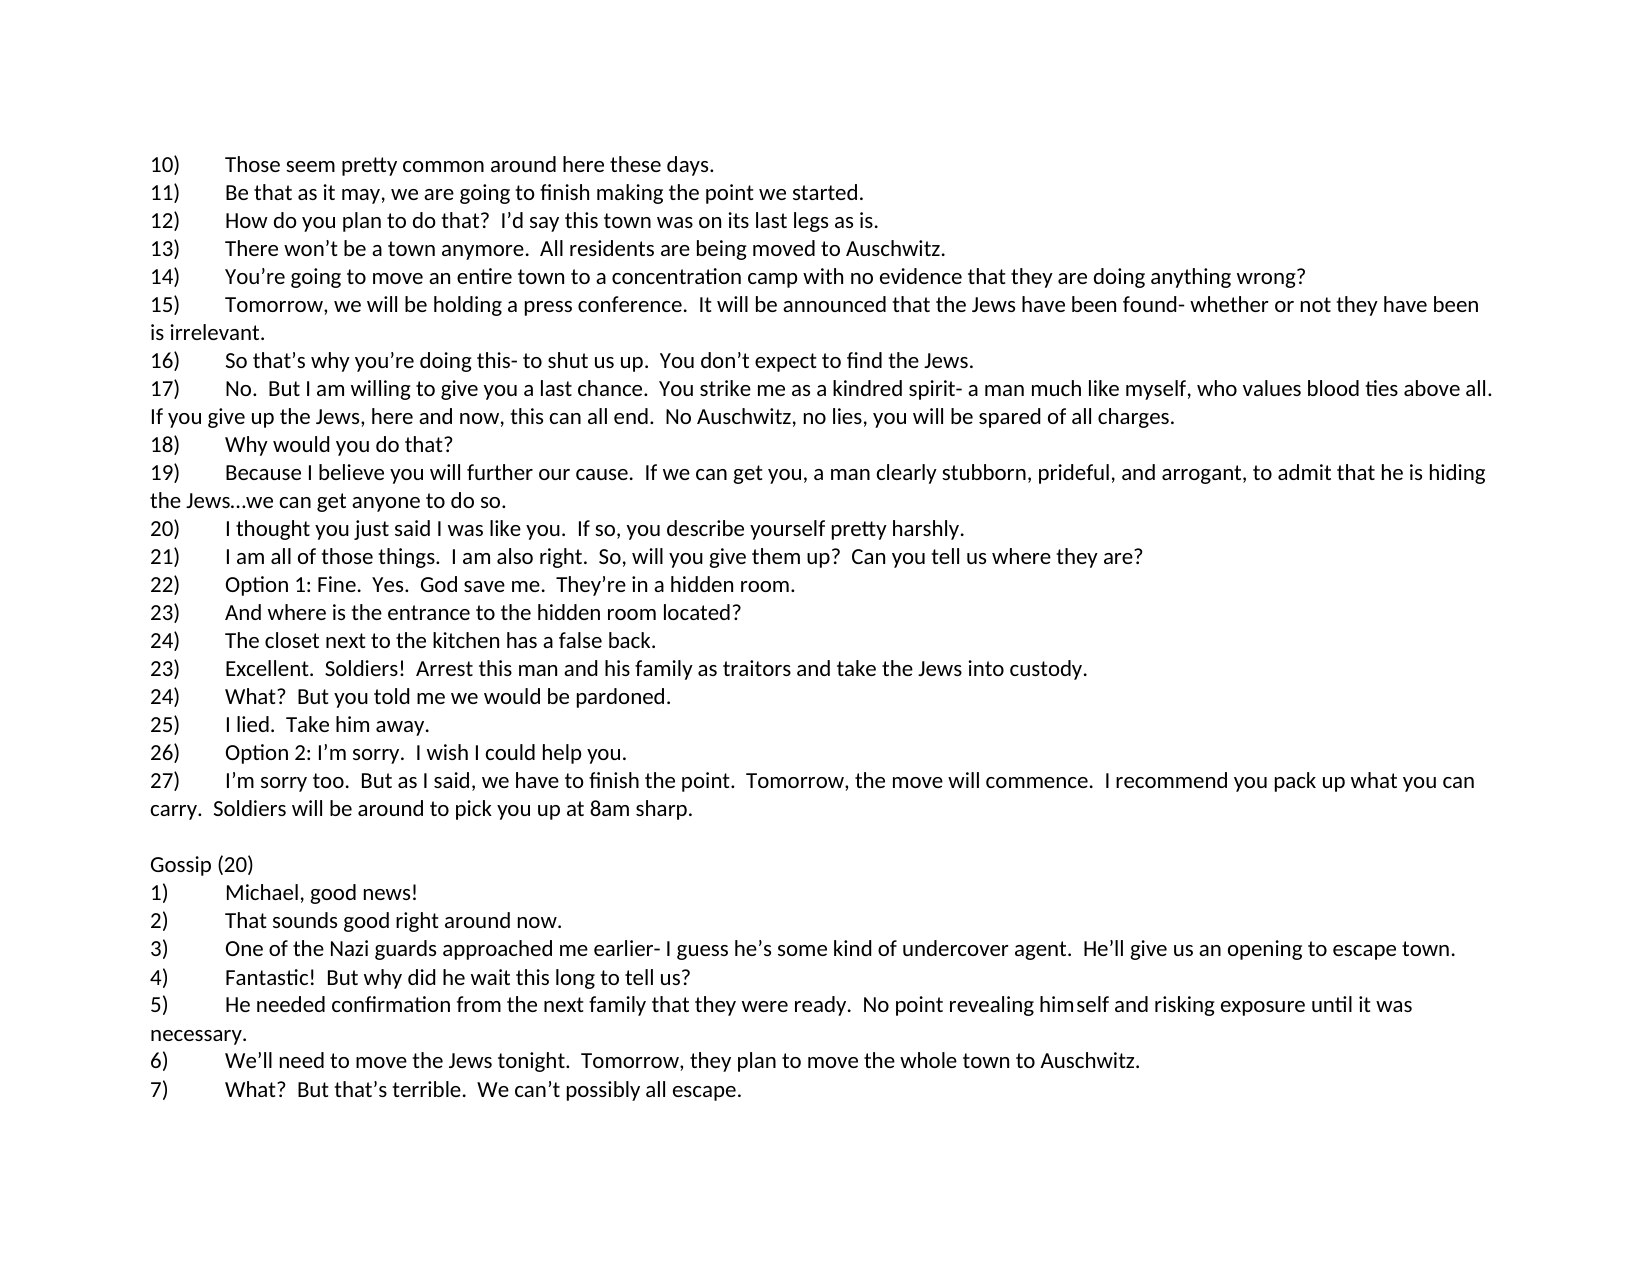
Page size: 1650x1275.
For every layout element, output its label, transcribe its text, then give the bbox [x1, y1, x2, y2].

text 24) The closet next to the kitchen has a false back. [150, 626, 1500, 654]
text 19) Because I believe you will further our cause. If we can get you, a man clearly stubborn, prideful, and arrogant, to admit that he is hiding the Jews…we can get anyone to do so. [150, 458, 1500, 514]
text 2) That sounds good right around now. [150, 907, 1500, 934]
text 24) What? But you told me we would be pardoned. [150, 682, 1500, 710]
text 4) Fantastic! But why did he wait this long to tell us? [150, 963, 1500, 991]
text 11) Be that as it may, we are going to finish making the point we started. [150, 178, 1500, 206]
text 22) Option 1: Fine. Yes. God save me. They’re in a hidden room. [150, 570, 1500, 598]
text 13) There won’t be a town anymore. All residents are being moved to Auschwitz. [150, 234, 1500, 262]
text 3) One of the Nazi guards approached me earlier- I guess he’s some kind of undercover agent. He’ll give us an opening to escape town. [150, 934, 1500, 963]
text 21) I am all of those things. I am also right. So, will you give them up? Can you tell us where they are? [150, 542, 1500, 570]
text 10) Those seem pretty common around here these days. [150, 150, 1500, 178]
text 23) Excellent. Soldiers! Arrest this man and his family as traitors and take the Jews into custody. [150, 654, 1500, 682]
text 26) Option 2: I’m sorry. I wish I could help you. [150, 738, 1500, 766]
text 23) And where is the entrance to the hidden room located? [150, 598, 1500, 626]
text 5) He needed confirmation from the next family that they were ready. No point revealing himself and risking exposure until it was necessary. [150, 991, 1500, 1047]
text 25) I lied. Take him away. [150, 710, 1500, 738]
text 20) I thought you just said I was like you. If so, you describe yourself pretty harshly. [150, 514, 1500, 542]
text 6) We’ll need to move the Jews tonight. Tomorrow, they plan to move the whole town to Auschwitz. [150, 1047, 1500, 1075]
text 14) You’re going to move an entire town to a concentration camp with no evidence that they are doing anything wrong? [150, 262, 1500, 290]
text 7) What? But that’s terrible. We can’t possibly all escape. [150, 1075, 1500, 1103]
text Gossip (20) [150, 851, 1500, 878]
text 16) So that’s why you’re doing this- to shut us up. You don’t expect to find the Jews. [150, 346, 1500, 374]
text 15) Tomorrow, we will be holding a press conference. It will be announced that the Jews have been found- whether or not they have been is irrelevant. [150, 290, 1500, 346]
text 18) Why would you do that? [150, 430, 1500, 458]
text 27) I’m sorry too. But as I said, we have to finish the point. Tomorrow, the move will commence. I recommend you pack up what you can carry. Soldiers will be around to pick you up at 8am sharp. [150, 766, 1500, 822]
text 1) Michael, good news! [150, 878, 1500, 907]
text 12) How do you plan to do that? I’d say this town was on its last legs as is. [150, 206, 1500, 234]
text 17) No. But I am willing to give you a last chance. You strike me as a kindred spirit- a man much like myself, who values blood ties above all. If you give up the Jews, here and now, this can all end. No Auschwitz, no lies, you will be spared of all charges. [150, 374, 1500, 430]
